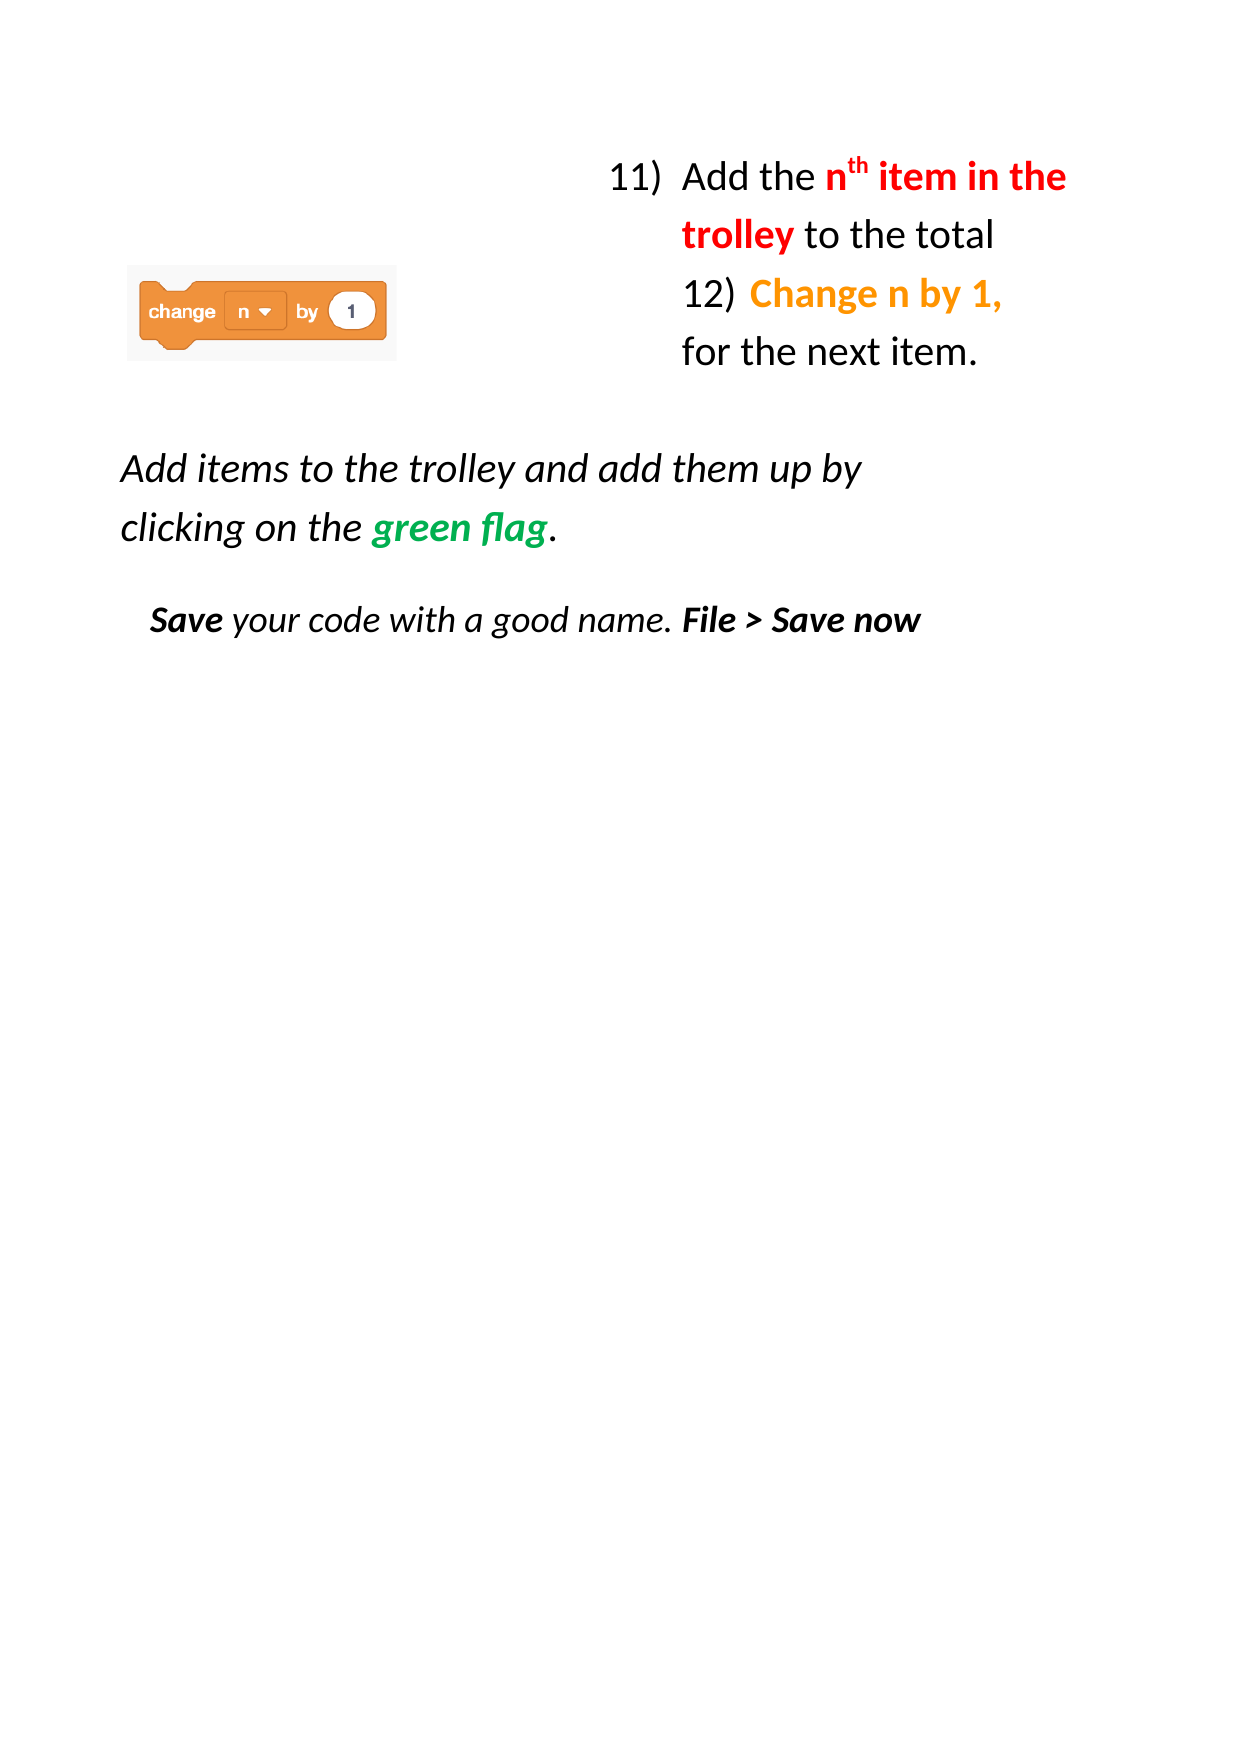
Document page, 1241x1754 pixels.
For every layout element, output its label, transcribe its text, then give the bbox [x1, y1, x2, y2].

list Save your code with a good name. File > Save now [150, 559, 1110, 642]
text Add items to the trolley and add them up by clicking on the green flag. [120, 442, 1116, 551]
picture [125, 265, 397, 359]
list Add the nth item in the trolley to the total [608, 150, 1145, 259]
list Change n by 1, for the next item. [682, 267, 1145, 376]
